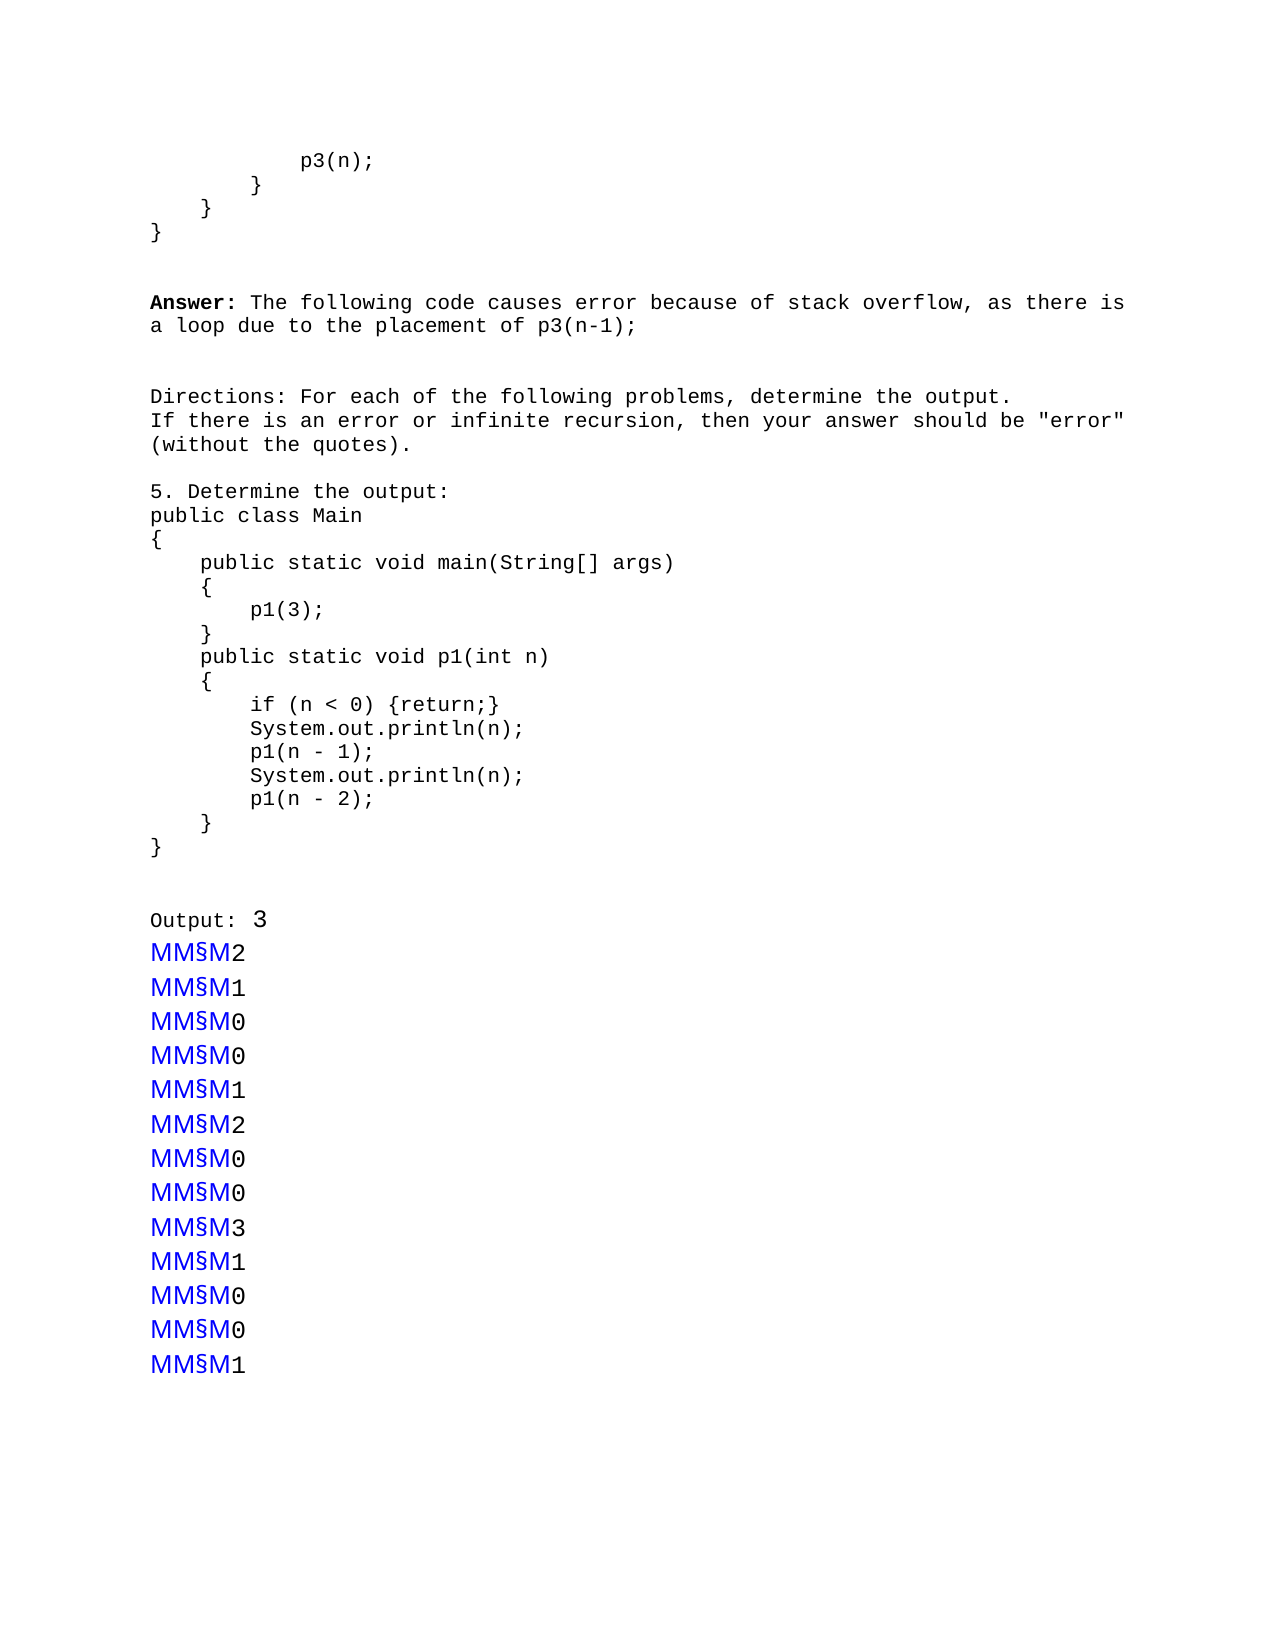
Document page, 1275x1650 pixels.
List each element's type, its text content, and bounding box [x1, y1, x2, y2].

text System.out.println(n); [150, 765, 1125, 788]
text (without the quotes). [150, 434, 1125, 457]
text 5. Determine the output: [150, 481, 1125, 505]
text { [150, 670, 1125, 694]
text } [150, 221, 1125, 244]
text } [150, 197, 1125, 221]
text p1(3); [150, 599, 1125, 623]
text p1(n - 1); [150, 741, 1125, 765]
text If there is an error or infinite recursion, then your answer should be "error" [150, 410, 1125, 434]
text p1(n - 2); [150, 788, 1125, 812]
text public static void main(String[] args) [150, 552, 1125, 576]
text Directions: For each of the following problems, determine the output. [150, 386, 1125, 410]
text public static void p1(int n) [150, 647, 1125, 670]
text } [150, 812, 1125, 836]
text } [150, 174, 1125, 197]
text } [150, 623, 1125, 647]
text Answer: The following code causes error because of stack overflow, as there is a loop due to the placement of p3(n-1); [150, 292, 1125, 339]
text { [150, 528, 1125, 552]
text System.out.println(n); [150, 717, 1125, 741]
text if (n < 0) {return;} [150, 694, 1125, 717]
text } [150, 836, 1125, 859]
text Output: 3 MM§M2 MM§M1 MM§M0 MM§M0 MM§M1 MM§M2 MM§M0 MM§M0 MM§M3 MM§M1 MM§M0 MM§M0 MM§M1 [150, 907, 1125, 1381]
text public class Main [150, 505, 1125, 528]
text { [150, 576, 1125, 599]
text p3(n); [150, 150, 1125, 174]
